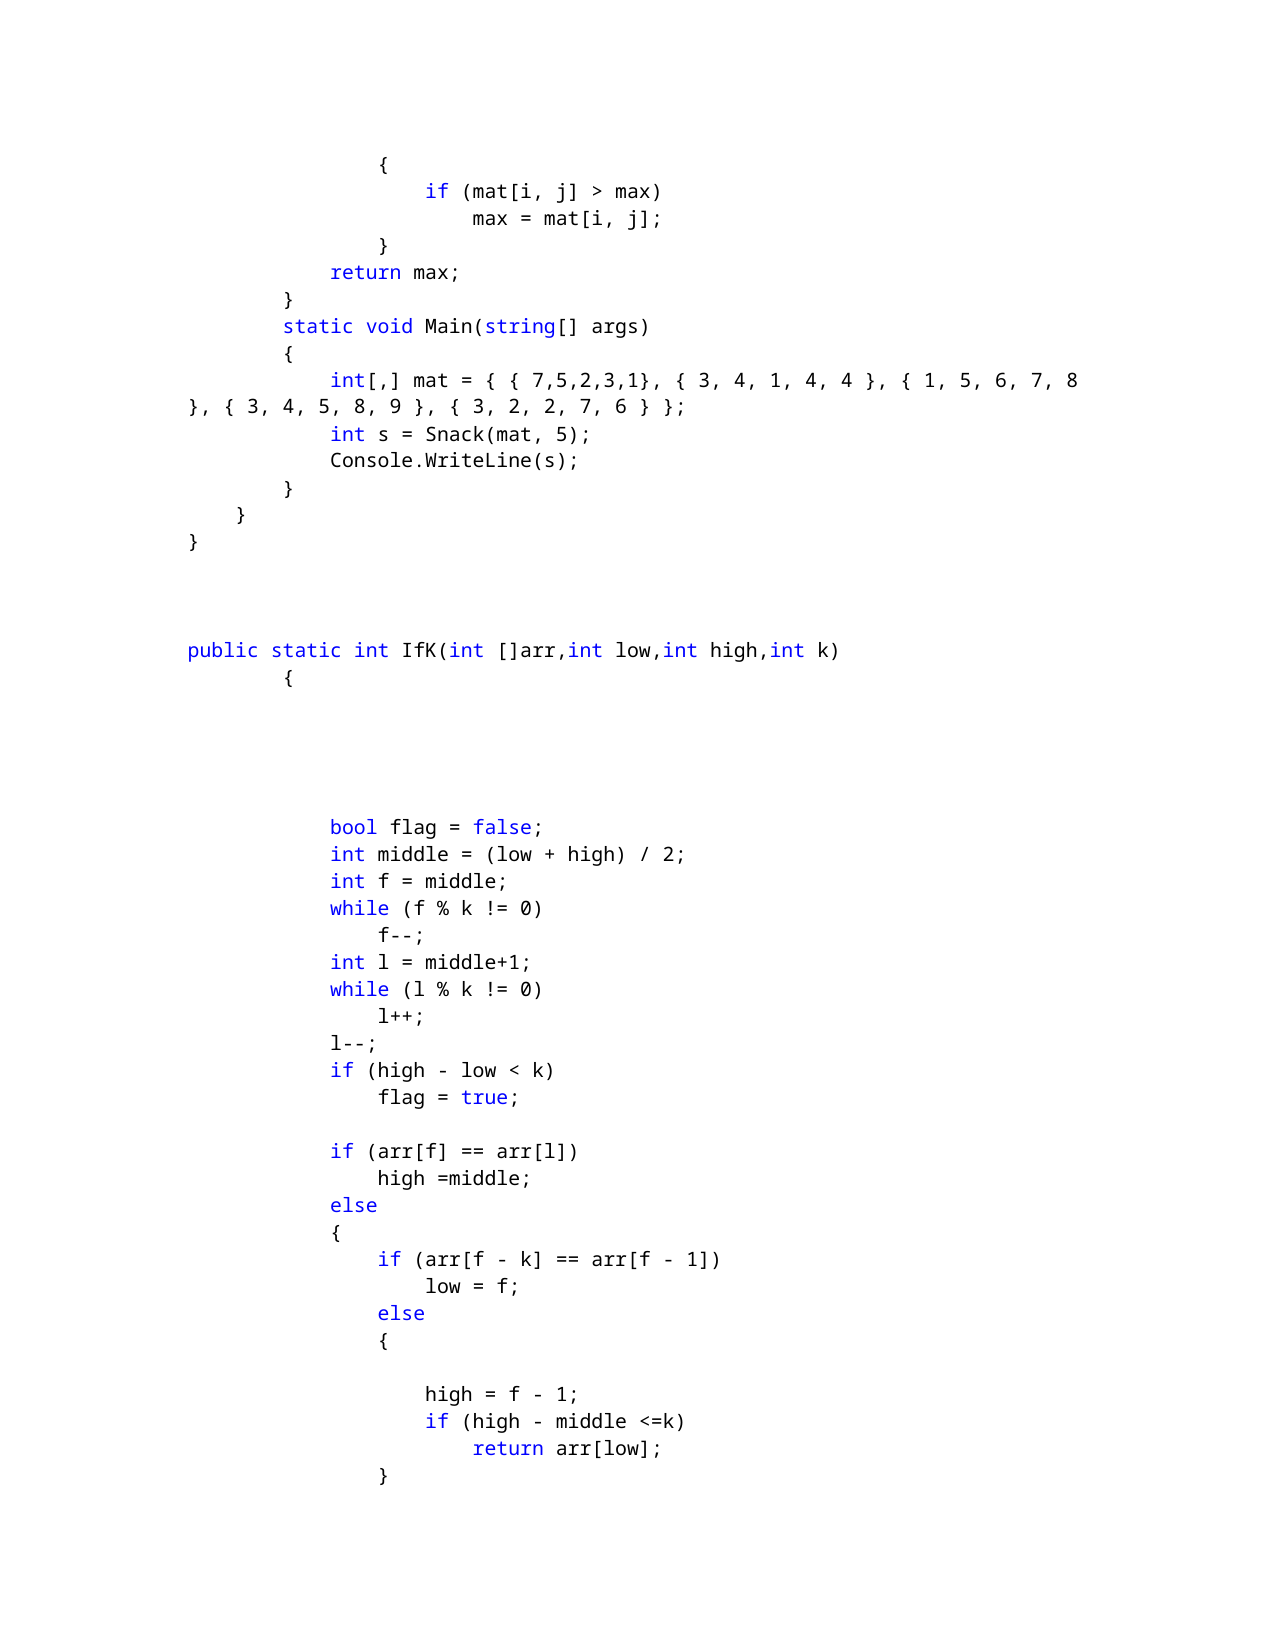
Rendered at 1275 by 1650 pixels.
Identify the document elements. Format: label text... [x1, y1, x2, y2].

text if (arr[f] == arr[l]) [187, 1137, 1087, 1164]
text high =middle; [187, 1164, 1087, 1191]
text while (l % k != 0) [187, 975, 1087, 1002]
text bool flag = false; [187, 813, 1087, 840]
text { [187, 664, 1087, 691]
text { [187, 1326, 1087, 1353]
text int middle = (low + high) / 2; [187, 840, 1087, 867]
text if (high - low < k) [187, 1056, 1087, 1083]
text max = mat[i, j]; [187, 204, 1087, 231]
text if (mat[i, j] > max) [187, 177, 1087, 204]
text flag = true; [187, 1083, 1087, 1110]
text int s = Snack(mat, 5); [187, 420, 1087, 447]
text } [187, 1461, 1087, 1488]
text } [187, 474, 1087, 501]
text } [187, 528, 1087, 555]
text high = f - 1; [187, 1380, 1087, 1407]
text { [187, 150, 1087, 177]
text low = f; [187, 1272, 1087, 1299]
text else [187, 1191, 1087, 1218]
text int l = middle+1; [187, 948, 1087, 975]
text l++; [187, 1002, 1087, 1029]
text } [187, 285, 1087, 312]
text public static int IfK(int []arr,int low,int high,int k) [187, 637, 1087, 664]
text } [187, 231, 1087, 258]
text if (arr[f - k] == arr[f - 1]) [187, 1245, 1087, 1272]
text return max; [187, 258, 1087, 285]
text int f = middle; [187, 867, 1087, 894]
text { [187, 339, 1087, 366]
text Console.WriteLine(s); [187, 447, 1087, 474]
text l--; [187, 1029, 1087, 1056]
text if (high - middle <=k) [187, 1407, 1087, 1434]
text return arr[low]; [187, 1434, 1087, 1461]
text f--; [187, 921, 1087, 948]
text static void Main(string[] args) [187, 312, 1087, 339]
text { [187, 1218, 1087, 1245]
text else [187, 1299, 1087, 1326]
text } [187, 501, 1087, 528]
text while (f % k != 0) [187, 894, 1087, 921]
text int[,] mat = { { 7,5,2,3,1}, { 3, 4, 1, 4, 4 }, { 1, 5, 6, 7, 8 }, { 3, 4, 5, 8, 9 }, { 3, 2, 2, 7, 6 } }; [187, 366, 1087, 420]
